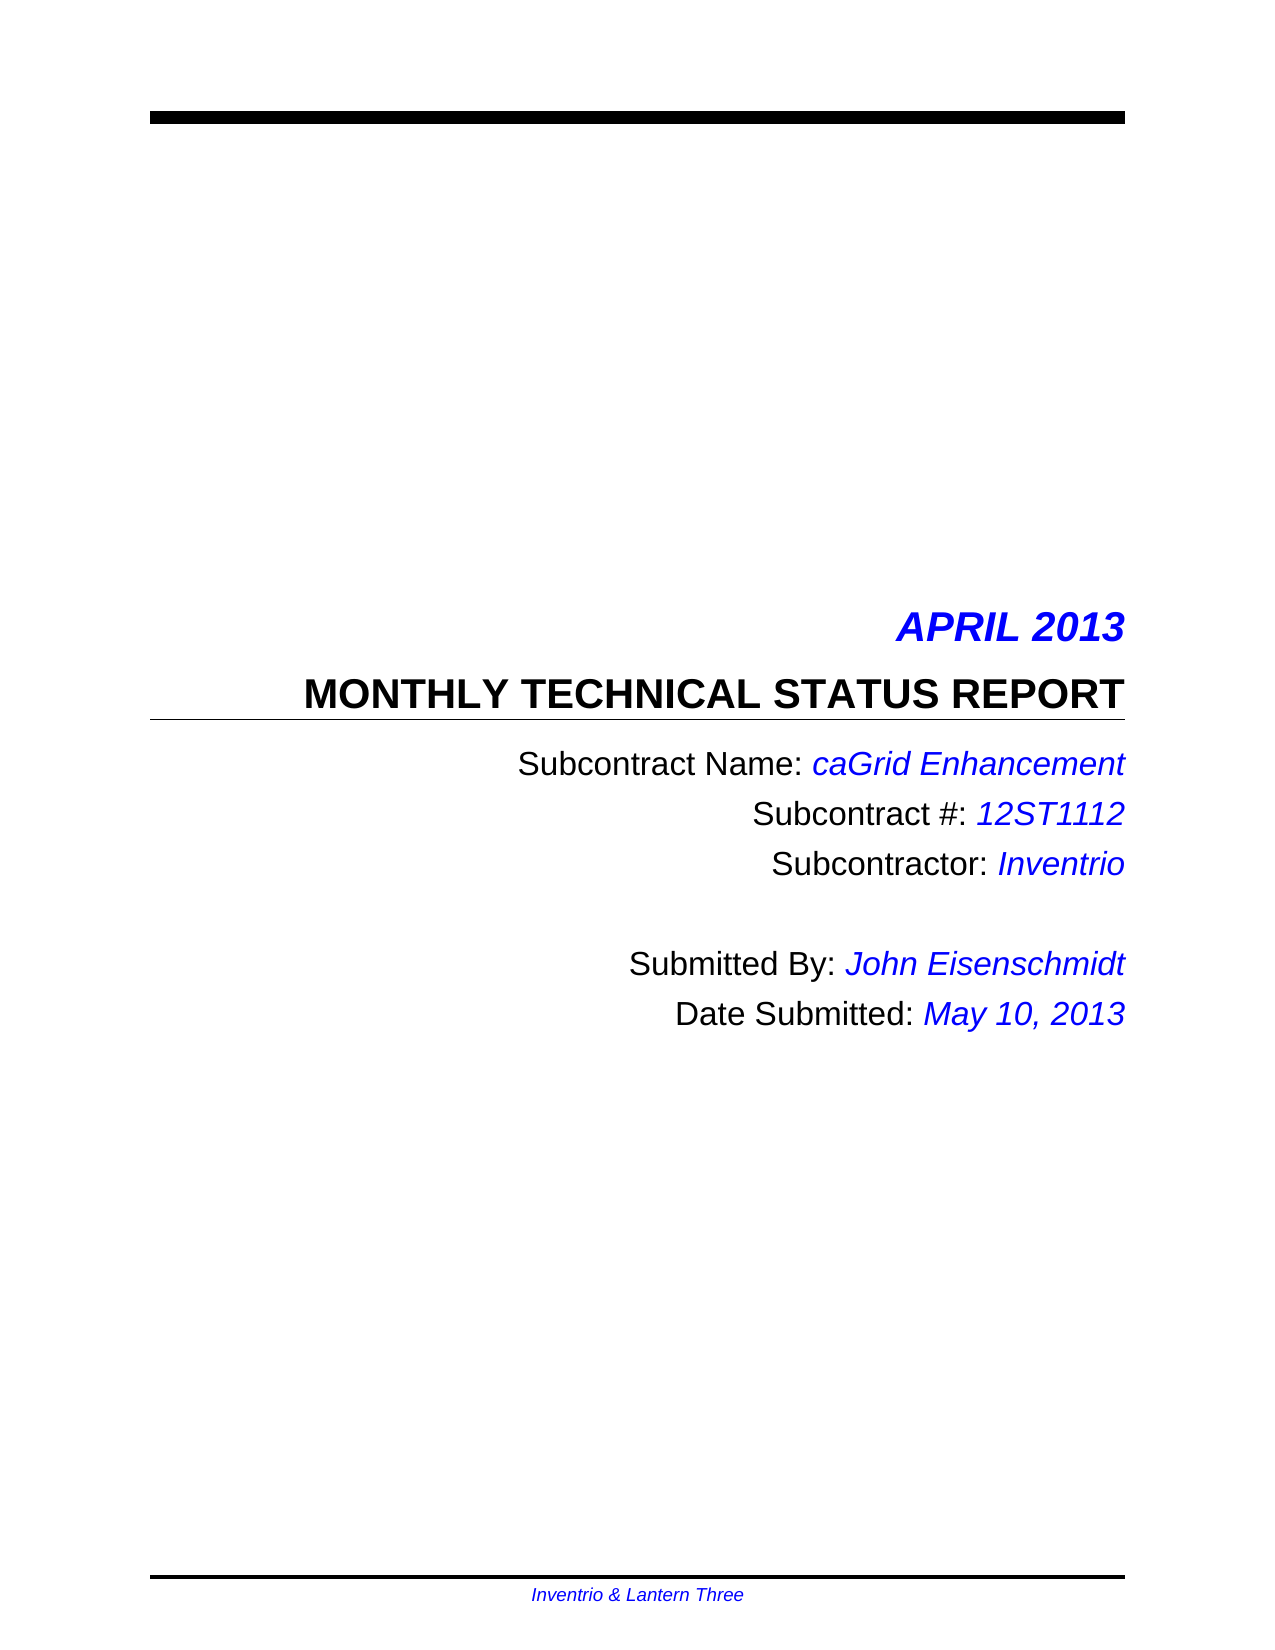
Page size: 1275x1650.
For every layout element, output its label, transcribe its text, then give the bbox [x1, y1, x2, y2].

title Monthly Technical Status Report [150, 669, 1125, 719]
subtitle Subcontract Name: caGrid Enhancement [150, 733, 1125, 783]
subtitle Subcontractor: Inventrio [150, 833, 1125, 883]
subtitle Date Submitted: May 10, 2013 [150, 983, 1125, 1033]
subtitle Submitted By: John Eisenschmidt [150, 933, 1125, 983]
title April 2013 [150, 602, 1125, 650]
subtitle Subcontract #: 12ST1112 [150, 783, 1125, 833]
